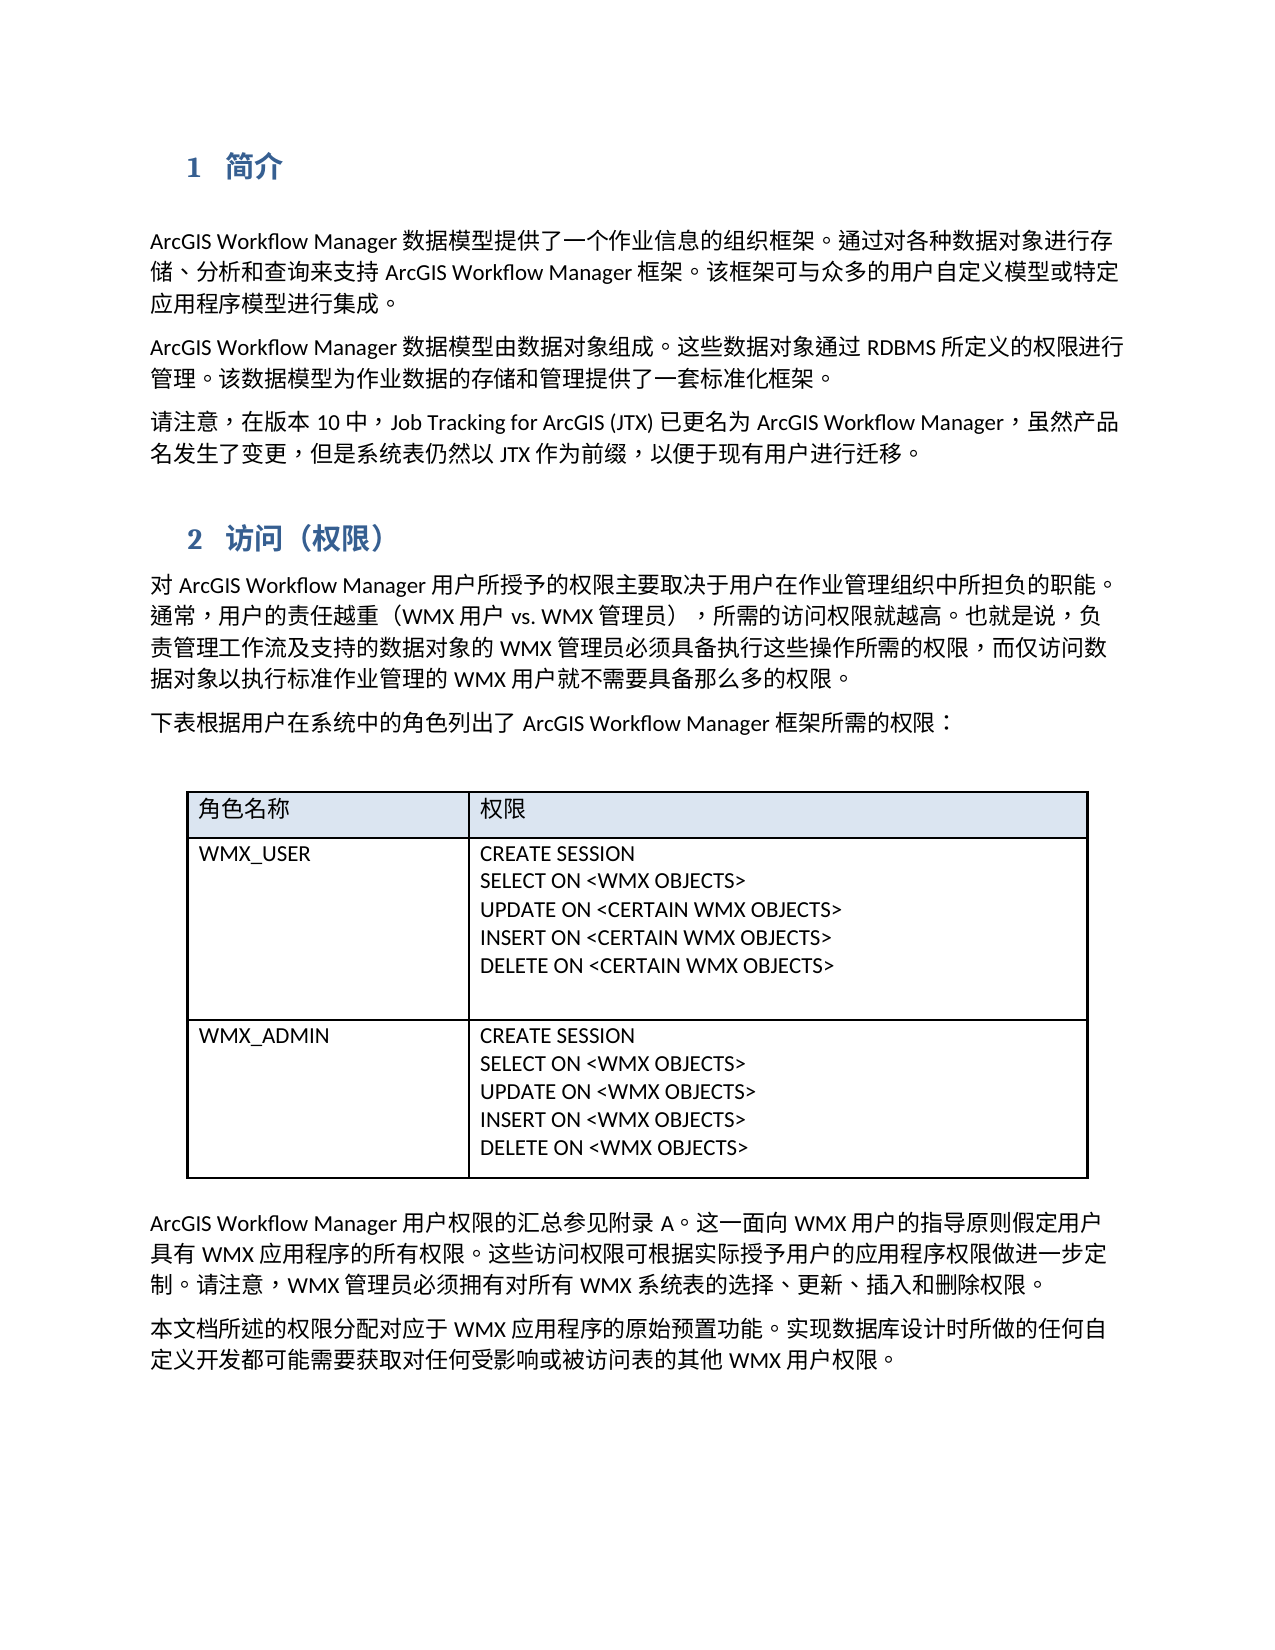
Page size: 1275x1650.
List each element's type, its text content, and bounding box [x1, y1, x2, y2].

text ArcGIS Workflow Manager 数据模型由数据对象组成。这些数据对象通过 RDBMS 所定义的权限进行管理。该数据模型为作业数据的存储和管理提供了一套标准化框架。 [150, 331, 1125, 394]
subtitle 简介 [187, 150, 1125, 184]
text 对 ArcGIS Workflow Manager 用户所授予的权限主要取决于用户在作业管理组织中所担负的职能。通常，用户的责任越重（WMX 用户 vs. WMX 管理员），所需的访问权限就越高。也就是说，负责管理工作流及支持的数据对象的 WMX 管理员必须具备执行这些操作所需的权限，而仅访问数据对象以执行标准作业管理的 WMX 用户就不需要具备那么多的权限。 [150, 569, 1125, 694]
table_cell CREATE SESSION SELECT ON <WMX OBJECTS> UPDATE ON <WMX OBJECTS> INSERT ON <WMX OBJECTS> DELETE ON <WMX OBJECTS> [470, 1021, 1086, 1177]
text 下表根据用户在系统中的角色列出了 ArcGIS Workflow Manager 框架所需的权限： [150, 706, 1125, 738]
text 请注意，在版本 10 中，Job Tracking for ArcGIS (JTX) 已更名为 ArcGIS Workflow Manager，虽然产品名发生了变更，但是系统表仍然以 JTX 作为前缀，以便于现有用户进行迁移。 [150, 406, 1125, 469]
subtitle 访问（权限） [187, 522, 1125, 556]
table_cell WMX_USER [189, 839, 468, 1019]
text ArcGIS Workflow Manager 用户权限的汇总参见附录 A。这一面向 WMX 用户的指导原则假定用户具有 WMX 应用程序的所有权限。这些访问权限可根据实际授予用户的应用程序权限做进一步定制。请注意，WMX 管理员必须拥有对所有 WMX 系统表的选择、更新、插入和删除权限。 [150, 1207, 1125, 1300]
table_header 角色名称 [189, 793, 468, 837]
table_cell WMX_ADMIN [189, 1021, 468, 1177]
text ArcGIS Workflow Manager 数据模型提供了一个作业信息的组织框架。通过对各种数据对象进行存储、分析和查询来支持 ArcGIS Workflow Manager 框架。该框架可与众多的用户自定义模型或特定应用程序模型进行集成。 [150, 225, 1125, 319]
table_header 权限 [470, 793, 1086, 837]
table_cell CREATE SESSION SELECT ON <WMX OBJECTS> UPDATE ON <CERTAIN WMX OBJECTS> INSERT ON <CERTAIN WMX OBJECTS> DELETE ON <CERTAIN WMX OBJECTS> [470, 839, 1086, 1019]
text 本文档所述的权限分配对应于 WMX 应用程序的原始预置功能。实现数据库设计时所做的任何自定义开发都可能需要获取对任何受影响或被访问表的其他 WMX 用户权限。 [150, 1313, 1125, 1375]
